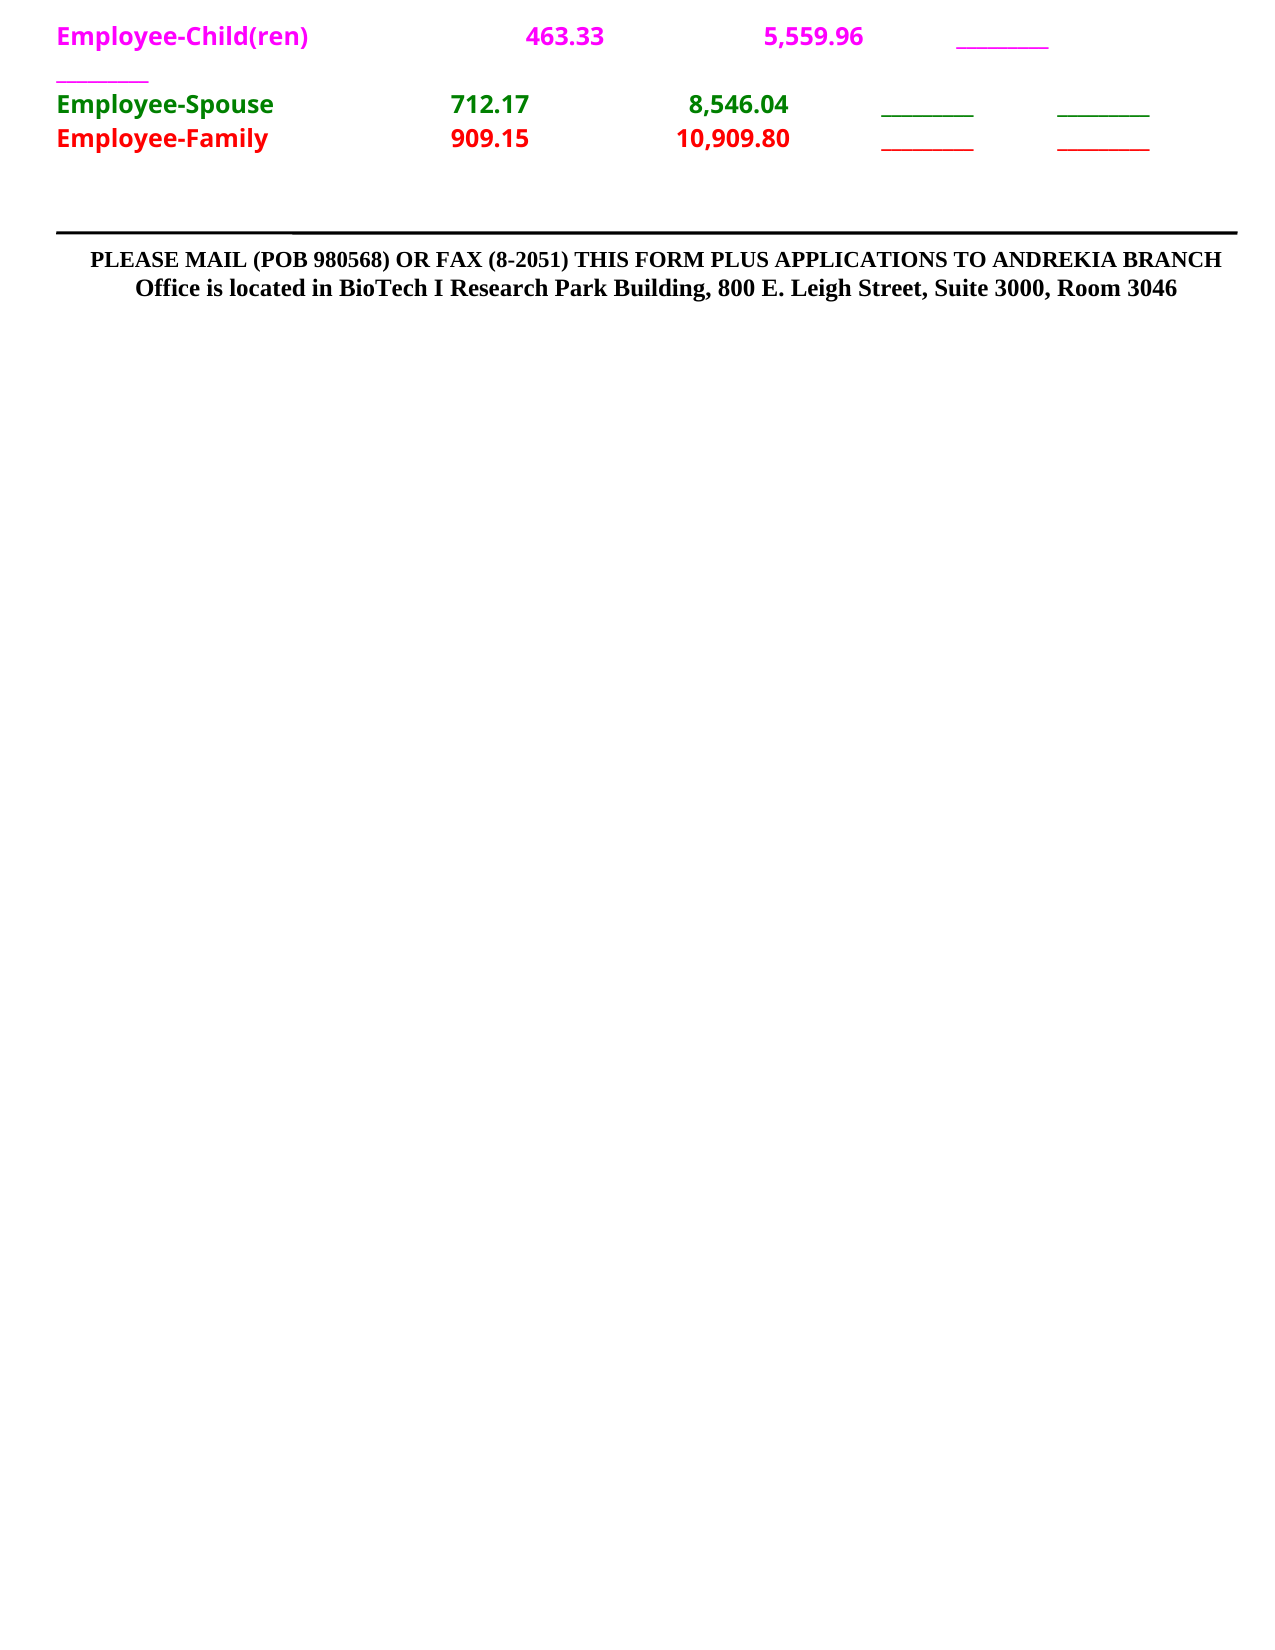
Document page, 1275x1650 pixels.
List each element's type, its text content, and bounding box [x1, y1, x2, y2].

text PLEASE MAIL (POB 980568) OR FAX (8-2051) THIS FORM PLUS APPLICATIONS TO ANDREKIA BRANCH [56, 247, 1256, 273]
text Office is located in BioTech I , 800 E. Leigh Street, Suite 3000, Room 3046 [56, 273, 1256, 302]
text Employee-Spouse 712.17 8,546.04 _________ _________ [56, 87, 1200, 121]
text Employee-Child(ren) 463.33 5,559.96 _________ _________ [56, 19, 1200, 87]
subtitle Employee-Family 909.15 10,909.80 _________ _________ [56, 121, 1200, 155]
